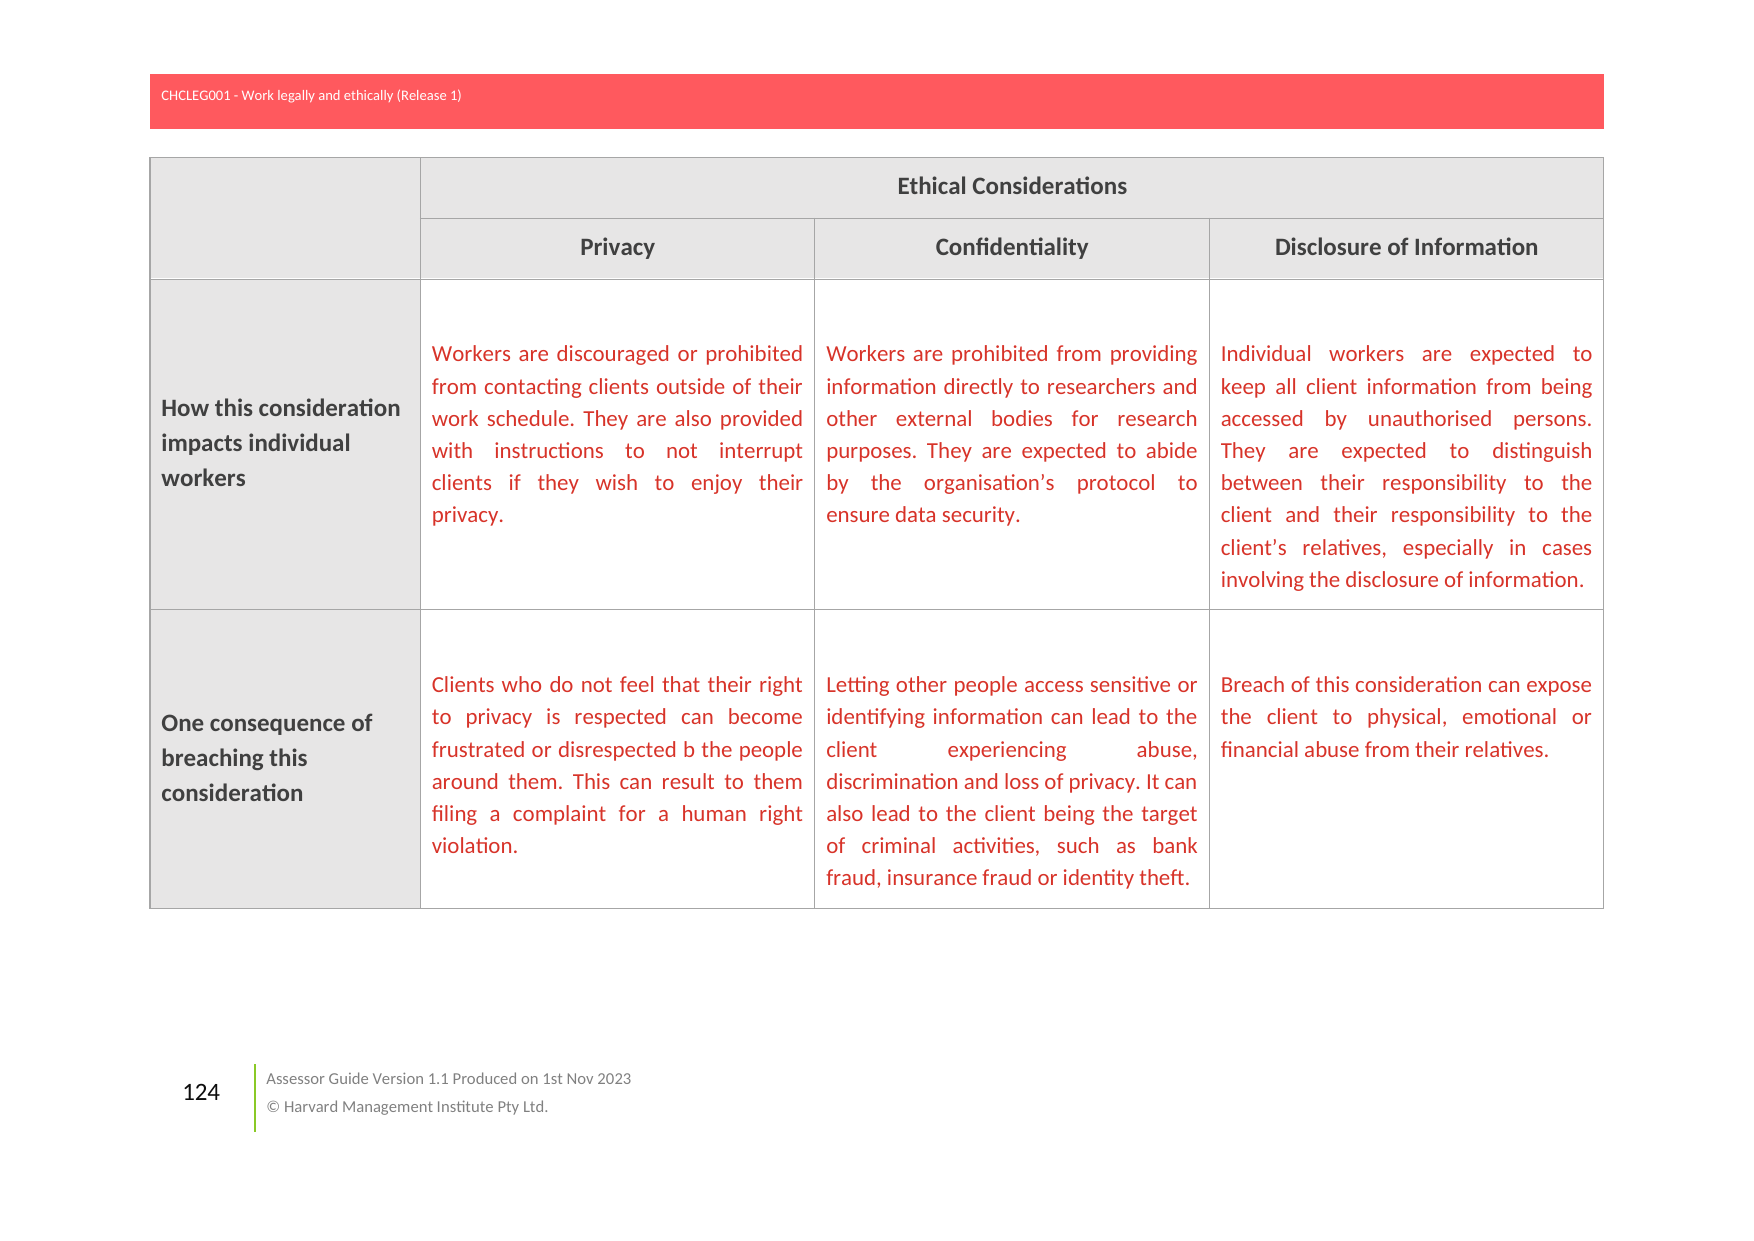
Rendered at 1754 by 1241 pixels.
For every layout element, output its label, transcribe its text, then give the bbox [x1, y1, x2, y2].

table_cell Workers are prohibited from providing information directly to researchers and other external bodies for research purposes. They are expected to abide by the organisation’s protocol to ensure data security. [815, 280, 1209, 609]
table_header [151, 158, 420, 278]
table_header Ethical Considerations [421, 158, 1603, 218]
table_cell Breach of this consideration can expose the client to physical, emotional or financial abuse from their relatives. [1210, 610, 1603, 908]
table_cell Individual workers are expected to keep all client information from being accessed by unauthorised persons. They are expected to distinguish between their responsibility to the client and their responsibility to the client’s relatives, especially in cases involving the disclosure of information. [1210, 280, 1603, 609]
table_cell One consequence of breaching this consideration [151, 610, 420, 908]
table_cell Workers are discouraged or prohibited from contacting clients outside of their work schedule. They are also provided with instructions to not interrupt clients if they wish to enjoy their privacy. [421, 280, 814, 609]
table_cell Privacy [421, 219, 814, 278]
table_cell Confidentiality [815, 219, 1209, 278]
table_cell Disclosure of Information [1210, 219, 1603, 278]
table_cell Clients who do not feel that their right to privacy is respected can become frustrated or disrespected b the people around them. This can result to them filing a complaint for a human right violation. [421, 610, 814, 908]
table_cell Letting other people access sensitive or identifying information can lead to the client experiencing abuse, discrimination and loss of privacy. It can also lead to the client being the target of criminal activities, such as bank fraud, insurance fraud or identity theft. [815, 610, 1209, 908]
table_cell How this consideration impacts individual workers [151, 280, 420, 609]
